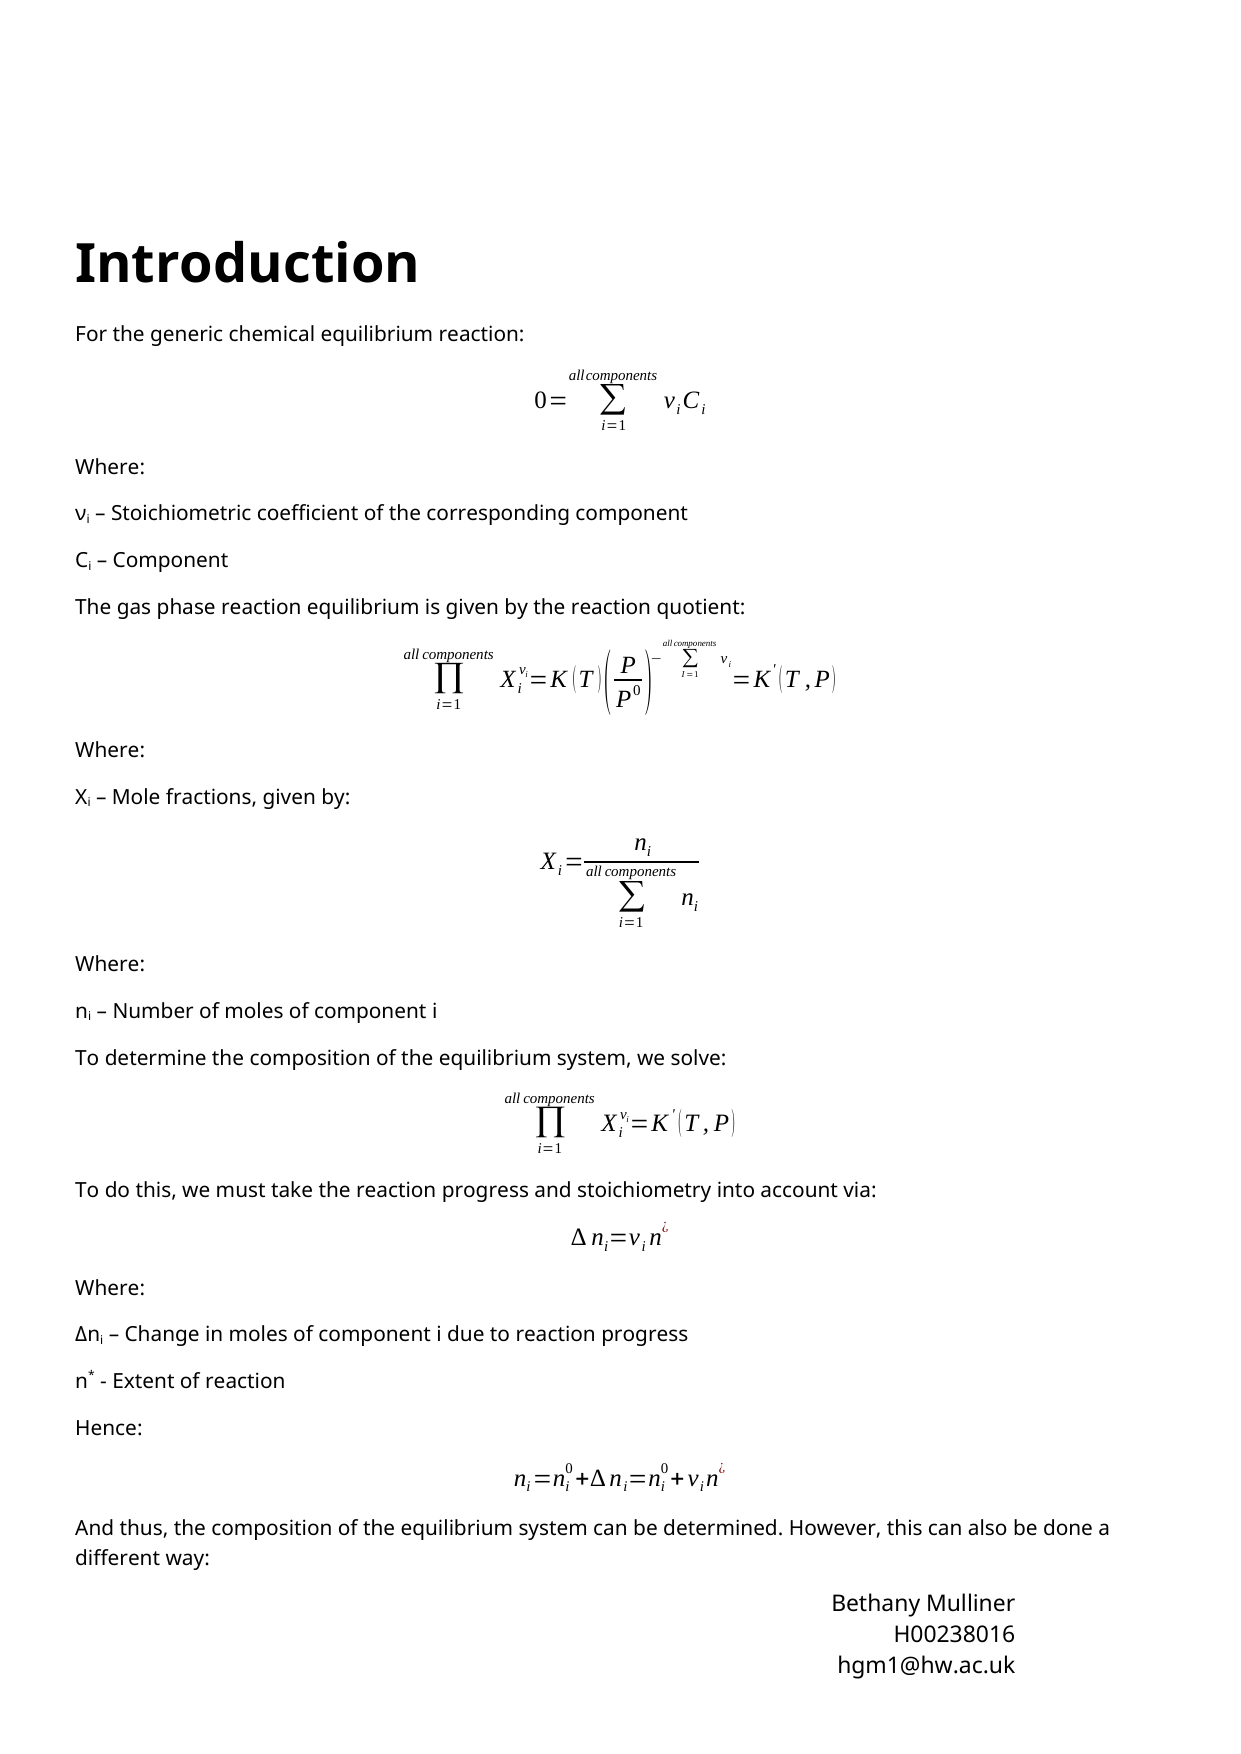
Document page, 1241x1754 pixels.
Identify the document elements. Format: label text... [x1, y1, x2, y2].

text To do this, we must take the reaction progress and stoichiometry into account via: [75, 1175, 1165, 1203]
text Where: [75, 1273, 1165, 1301]
text For the generic chemical equilibrium reaction: [75, 319, 1165, 348]
text Where: [75, 452, 1165, 480]
text To determine the composition of the equilibrium system, we solve: [75, 1043, 1165, 1071]
text The gas phase reaction equilibrium is given by the reaction quotient: [75, 592, 1165, 621]
text Where: [75, 949, 1165, 978]
text Where: [75, 735, 1165, 763]
text νi – Stoichiometric coefficient of the corresponding component [75, 498, 1165, 527]
text Hence: [75, 1413, 1165, 1442]
text Introduction [75, 224, 1165, 298]
text Ci – Component [75, 545, 1165, 574]
text n* - Extent of reaction [75, 1366, 1165, 1395]
text ni – Number of moles of component i [75, 996, 1165, 1024]
text Δni – Change in moles of component i due to reaction progress [75, 1319, 1165, 1348]
text And thus, the composition of the equilibrium system can be determined. However, this can also be done a different way: [75, 1513, 1165, 1572]
text Xi – Mole fractions, given by: [75, 782, 1165, 810]
